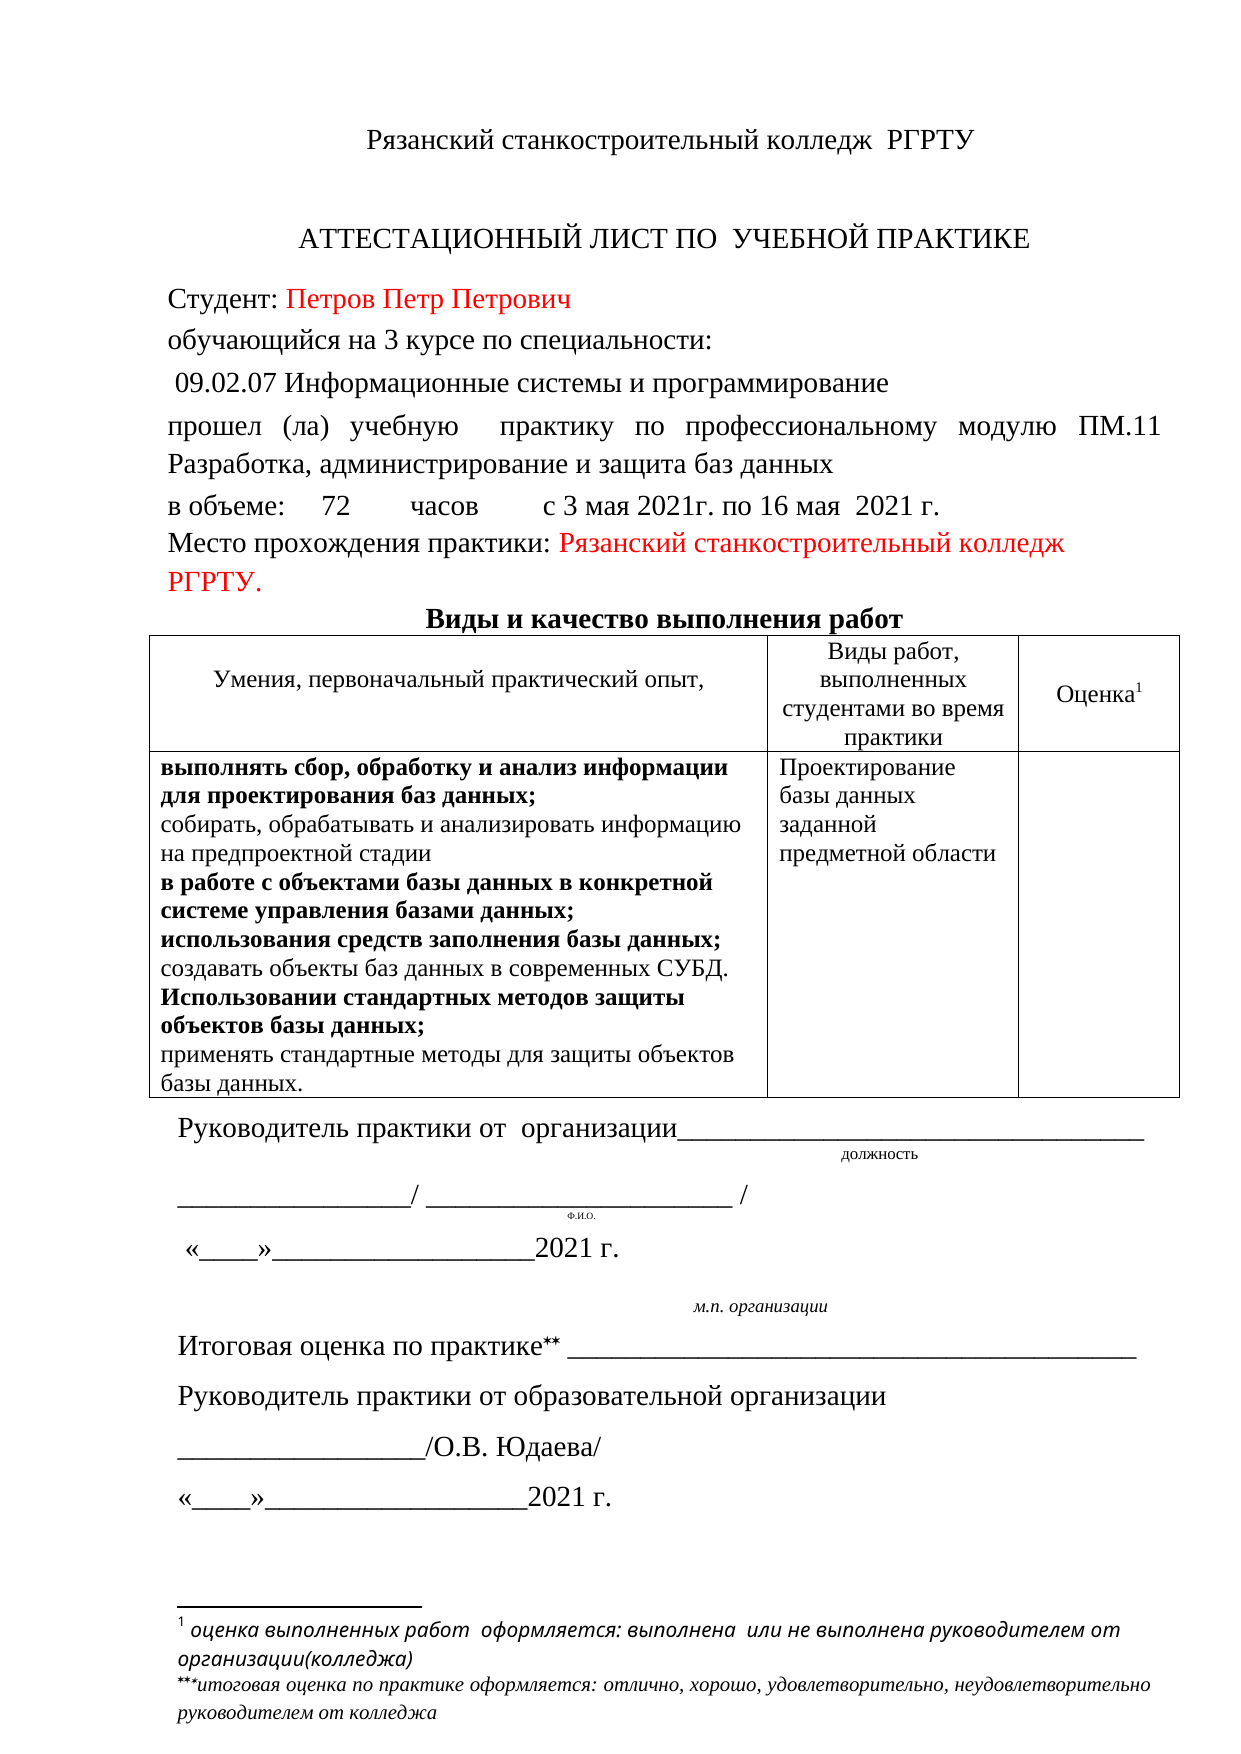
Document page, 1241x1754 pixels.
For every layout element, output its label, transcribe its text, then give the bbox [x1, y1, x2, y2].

table_header Умения, первоначальный практический опыт, [150, 636, 767, 751]
text Руководитель практики от образовательной организации [177, 1378, 1152, 1412]
text «____»__________________2021 г. [177, 1479, 1152, 1513]
table_cell Место прохождения практики: Рязанский станкостроительный колледж РГРТУ. [156, 525, 1173, 601]
table_cell выполнять сбор, обработку и анализ информации для проектирования баз данных; собирать, обрабатывать и анализировать информацию на предпроектной стадии в работе с объектами базы данных в конкретной системе управления базами данных; использования средств заполнения базы данных; создавать объекты баз данных в современных СУБД. Использовании стандартных методов защиты объектов базы данных; применять стандартные методы для защиты объектов базы данных. [150, 752, 767, 1097]
text Виды и качество выполнения работ [177, 601, 1152, 635]
table_cell 72 [310, 488, 398, 525]
text Итоговая оценка по практике _______________________________________ [177, 1328, 1152, 1362]
table_cell с 3 мая 2021г. по 16 мая 2021 г. [531, 488, 1173, 525]
table_header Студент: Петров Петр Петрович [156, 281, 1173, 322]
table_cell в объеме: [156, 488, 310, 525]
table_cell [1019, 752, 1179, 1097]
table_header Оценка [1019, 636, 1179, 751]
text должность [767, 1143, 1152, 1177]
text ________________/ _____________________ / [177, 1177, 1152, 1211]
text м.п. организации [620, 1294, 1152, 1316]
table_cell обучающийся на 3 курсе по специальности: 09.02.07 Информационные системы и программирование прошел (ла) учебную практику по профессиональному модулю ПМ.11 Разработка, администрирование и защита баз данных [156, 323, 1173, 488]
table_header Виды работ, выполненных студентами во время практики [768, 636, 1018, 751]
text Ф.И.О. [177, 1211, 1152, 1230]
table_cell Проектирование базы данных заданной предметной области [768, 752, 1018, 1097]
text Рязанский станкостроительный колледж РГРТУ [162, 122, 1178, 155]
table_cell часов [399, 488, 531, 525]
text «____»__________________2021 г. [177, 1230, 1152, 1263]
text АТТЕСТАЦИОННЫЙ ЛИСТ ПО УЧЕБНОЙ ПРАКТИКЕ [177, 221, 1152, 255]
text _________________/О.В. Юдаева/ [177, 1429, 1152, 1462]
text Руководитель практики от организации________________________________ [177, 1110, 1152, 1143]
